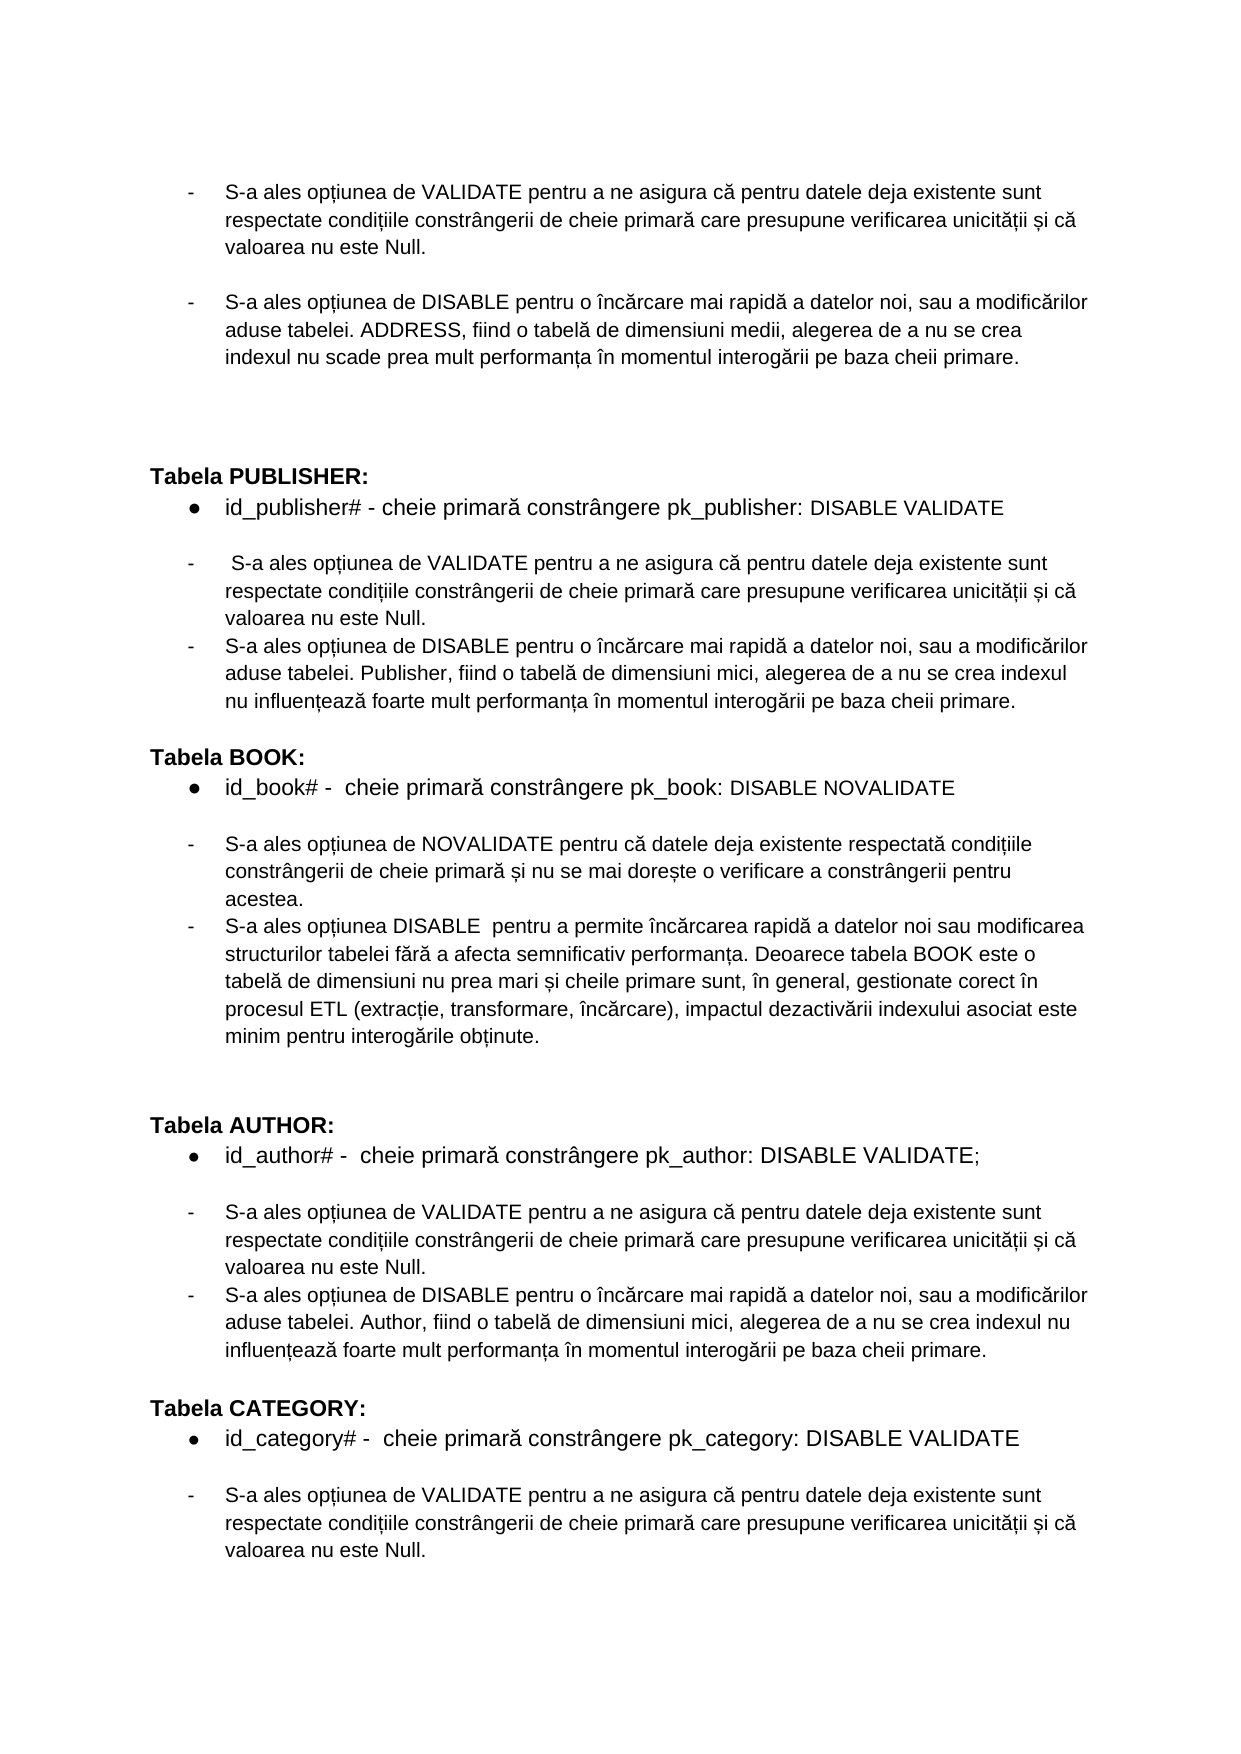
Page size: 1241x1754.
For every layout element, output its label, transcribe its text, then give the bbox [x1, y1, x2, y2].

list id_publisher# - cheie primară constrângere pk_publisher: DISABLE VALIDATE [187, 493, 1090, 520]
text Tabela CATEGORY: [150, 1395, 1090, 1422]
list S-a ales opțiunea de DISABLE pentru o încărcare mai rapidă a datelor noi, sau a modificărilor aduse tabelei. Author, fiind o tabelă de dimensiuni mici, alegerea de a nu se crea indexul nu influențează foarte mult performanța în momentul interogării pe baza cheii primare. [187, 1282, 1090, 1361]
list S-a ales opțiunea de NOVALIDATE pentru că datele deja existente respectată condițiile constrângerii de cheie primară și nu se mai dorește o verificare a constrângerii pentru acestea. [187, 832, 1090, 911]
text Tabela AUTHOR: [150, 1112, 1090, 1138]
list id_category# - cheie primară constrângere pk_category: DISABLE VALIDATE [187, 1425, 1090, 1452]
list S-a ales opțiunea DISABLE pentru a permite încărcarea rapidă a datelor noi sau modificarea structurilor tabelei fără a afecta semnificativ performanța. Deoarece tabela BOOK este o tabelă de dimensiuni nu prea mari și cheile primare sunt, în general, gestionate corect în procesul ETL (extracție, transformare, încărcare), impactul dezactivării indexului asociat este minim pentru interogările obținute. [187, 914, 1090, 1048]
list S-a ales opțiunea de DISABLE pentru o încărcare mai rapidă a datelor noi, sau a modificărilor aduse tabelei. ADDRESS, fiind o tabelă de dimensiuni medii, alegerea de a nu se crea indexul nu scade prea mult performanța în momentul interogării pe baza cheii primare. [187, 290, 1090, 369]
list id_book# - cheie primară constrângere pk_book: DISABLE NOVALIDATE [187, 774, 1090, 800]
list id_author# - cheie primară constrângere pk_author: DISABLE VALIDATE; [187, 1142, 1090, 1169]
list S-a ales opțiunea de DISABLE pentru o încărcare mai rapidă a datelor noi, sau a modificărilor aduse tabelei. Publisher, fiind o tabelă de dimensiuni mici, alegerea de a nu se crea indexul nu influențează foarte mult performanța în momentul interogării pe baza cheii primare. [187, 634, 1090, 713]
text Tabela PUBLISHER: [150, 463, 1090, 490]
text Tabela BOOK: [150, 744, 1090, 770]
